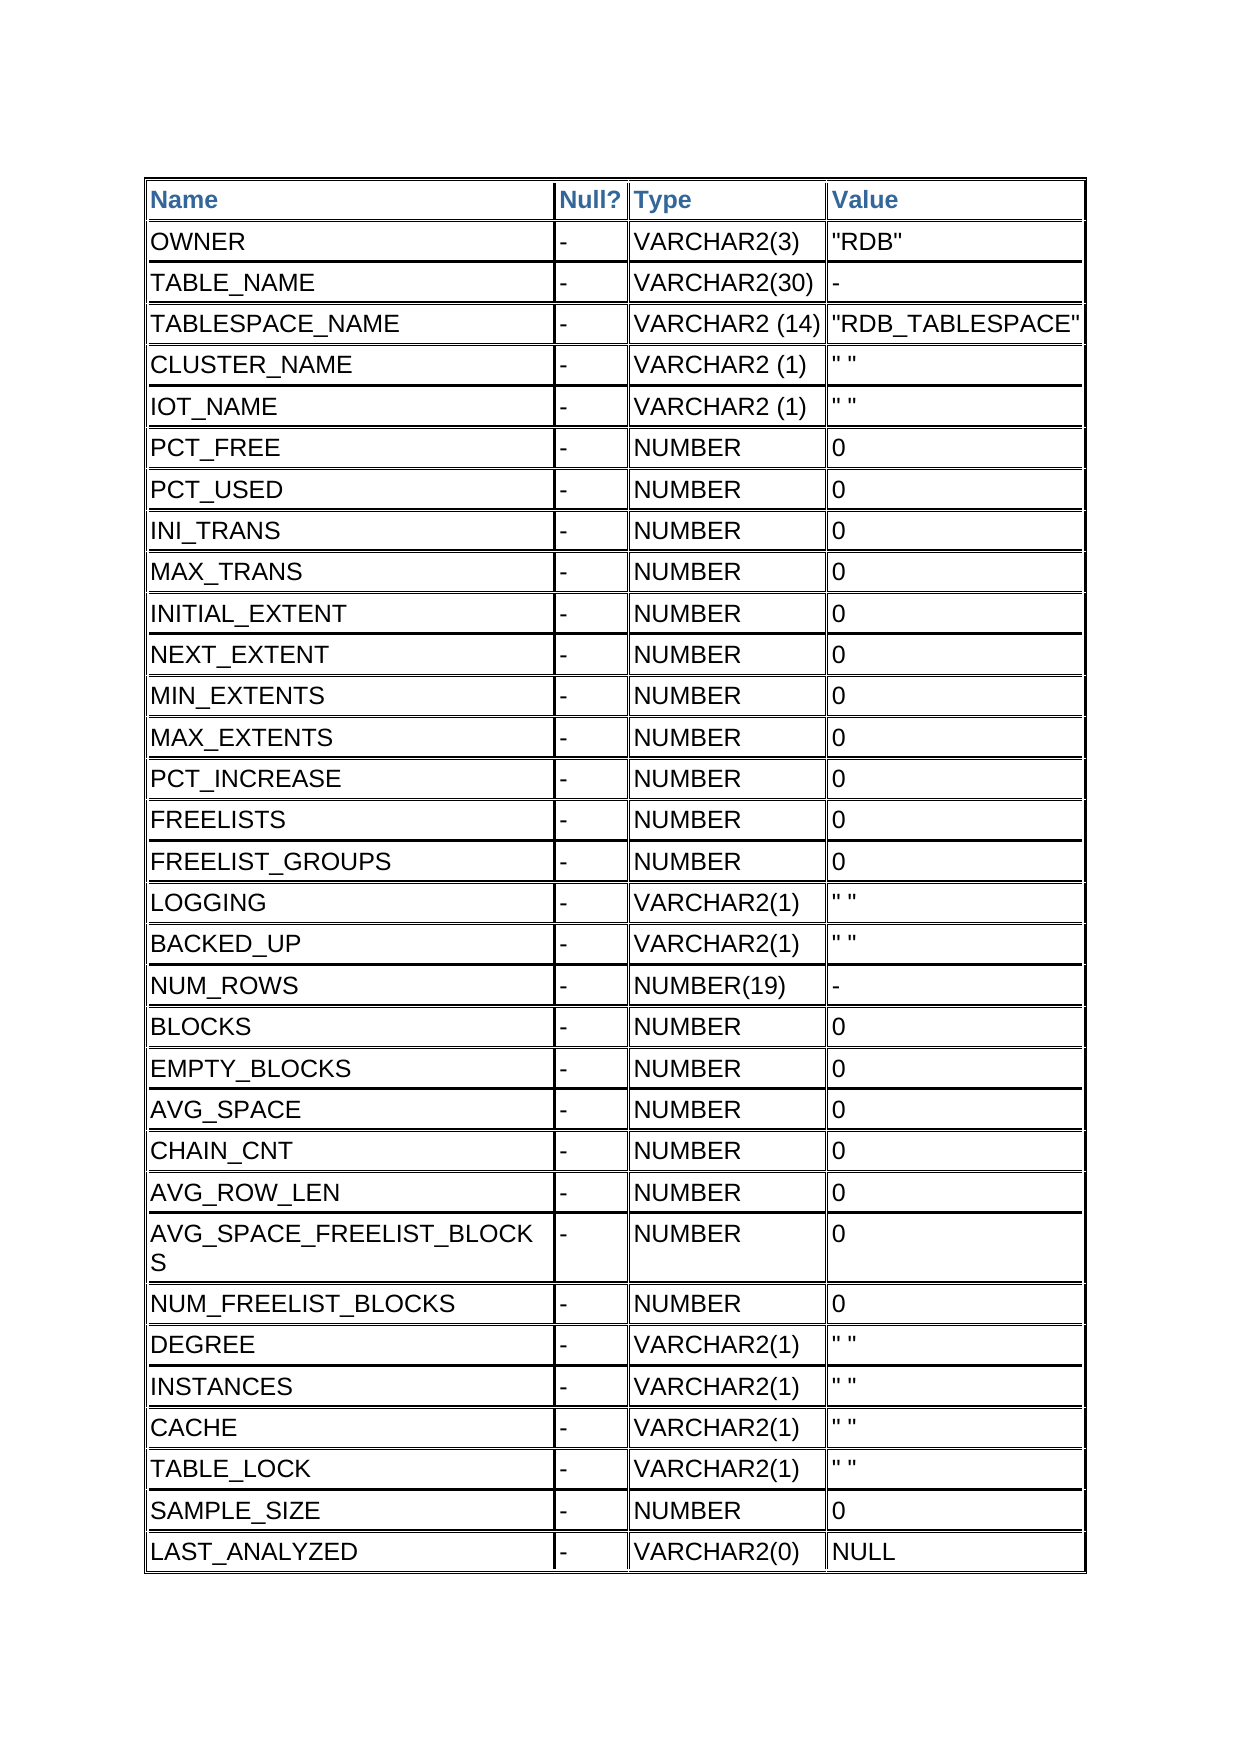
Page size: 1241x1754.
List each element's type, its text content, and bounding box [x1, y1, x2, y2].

table_cell VARCHAR2 (14) [630, 305, 825, 343]
table_cell NUM_FREELIST_BLOCKS [147, 1281, 553, 1322]
table_cell 0 [827, 1170, 1086, 1211]
table_cell NUMBER [630, 1008, 825, 1046]
table_cell - [556, 718, 627, 756]
table_cell - [556, 760, 627, 797]
table_cell NEXT_EXTENT [147, 632, 553, 673]
table_cell NUMBER [630, 1285, 825, 1322]
table_cell MAX_TRANS [147, 549, 553, 591]
table_cell NUMBER [630, 1049, 825, 1087]
table_cell NUMBER [630, 1491, 825, 1529]
table_cell TABLE_NAME [147, 260, 553, 301]
table_cell - [556, 512, 627, 549]
table_cell NUMBER [630, 1173, 825, 1211]
table_cell 0 [828, 756, 1085, 797]
table_cell - [556, 1008, 627, 1046]
table_cell - [556, 1173, 627, 1211]
table_cell - [556, 677, 627, 715]
table_cell NUMBER [630, 429, 825, 467]
table_cell 0 [827, 1046, 1086, 1087]
table_cell "RDB_TABLESPACE" [828, 301, 1085, 343]
table_cell NUMBER [630, 553, 825, 591]
table_cell 0 [828, 1281, 1085, 1322]
table_cell PCT_FREE [147, 425, 553, 467]
table_cell NUMBER [630, 594, 825, 632]
table_cell VARCHAR2(1) [630, 1326, 825, 1364]
table_cell PCT_INCREASE [147, 756, 553, 797]
table_cell AVG_SPACE_FREELIST_BLOCKS [147, 1211, 553, 1281]
table_cell VARCHAR2(3) [630, 222, 825, 260]
table_cell - [556, 1214, 627, 1281]
table_header Null? [554, 181, 629, 218]
table_cell "RDB" [828, 219, 1085, 260]
table_cell BLOCKS [147, 1004, 553, 1046]
table_cell - [556, 346, 627, 384]
table_cell EMPTY_BLOCKS [145, 1046, 554, 1087]
table_cell - [828, 260, 1084, 301]
table_cell - [556, 884, 627, 922]
table_cell IOT_NAME [147, 384, 553, 425]
table_cell CACHE [147, 1405, 553, 1447]
table_cell AVG_ROW_LEN [145, 1170, 554, 1211]
table_cell VARCHAR2(30) [630, 263, 825, 301]
table_cell VARCHAR2(1) [630, 1367, 825, 1405]
table_cell VARCHAR2(1) [630, 1409, 825, 1447]
table_cell NUMBER [630, 1090, 825, 1128]
table_cell - [556, 263, 627, 301]
table_cell 0 [828, 798, 1085, 839]
table_cell VARCHAR2(1) [630, 925, 825, 963]
table_cell - [556, 470, 627, 508]
table_cell " " [828, 1364, 1084, 1405]
table_cell NUMBER [630, 1214, 825, 1281]
table_header Value [827, 181, 1084, 218]
table_cell TABLE_LOCK [145, 1447, 554, 1488]
table_cell NUMBER [630, 760, 825, 797]
table_cell INSTANCES [147, 1364, 553, 1405]
table_cell - [556, 594, 627, 632]
table_cell 0 [828, 1004, 1085, 1046]
table_cell 0 [828, 1488, 1086, 1529]
table_cell 0 [828, 632, 1084, 673]
table_cell CLUSTER_NAME [145, 343, 554, 384]
table_cell PCT_USED [145, 467, 554, 508]
table_cell BACKED_UP [145, 922, 554, 963]
table_cell - [556, 429, 627, 467]
table_cell NULL [827, 1529, 1085, 1571]
table_cell - [556, 1285, 627, 1322]
table_cell - [556, 925, 627, 963]
table_cell - [556, 1049, 627, 1087]
table_cell VARCHAR2(0) [629, 1533, 827, 1571]
table_cell VARCHAR2 (1) [630, 346, 825, 384]
table_cell - [556, 635, 627, 673]
table_cell TABLESPACE_NAME [147, 301, 553, 343]
table_cell LOGGING [147, 880, 553, 922]
table_cell MAX_EXTENTS [145, 715, 554, 756]
table_cell INITIAL_EXTENT [145, 591, 554, 632]
table_cell - [556, 966, 627, 1004]
table_cell - [556, 1491, 627, 1529]
table_cell " " [828, 1323, 1085, 1364]
table_header Name [147, 181, 554, 218]
table_cell VARCHAR2(1) [630, 1450, 825, 1488]
table_cell " " [828, 880, 1085, 922]
table_cell - [556, 1326, 627, 1364]
table_cell NUMBER [630, 718, 825, 756]
table_cell 0 [827, 467, 1086, 508]
table_cell - [556, 1409, 627, 1447]
table_cell SAMPLE_SIZE [145, 1488, 553, 1529]
table_cell NUMBER [630, 512, 825, 549]
table_cell FREELISTS [147, 798, 553, 839]
table_cell NUMBER [630, 842, 825, 880]
table_cell - [554, 1533, 629, 1571]
table_cell NUMBER [630, 635, 825, 673]
table_cell FREELIST_GROUPS [147, 839, 553, 880]
table_cell - [556, 1450, 627, 1488]
table_cell NUMBER(19) [630, 966, 825, 1004]
table_cell - [556, 1367, 627, 1405]
table_cell - [556, 1132, 627, 1170]
table_cell " " [827, 343, 1086, 384]
table_cell " " [827, 1447, 1086, 1488]
table_cell 0 [828, 1087, 1084, 1128]
table_cell NUM_ROWS [145, 963, 553, 1004]
table_cell 0 [827, 715, 1086, 756]
table_cell NUMBER [630, 801, 825, 839]
table_cell 0 [828, 674, 1085, 715]
table_cell INI_TRANS [147, 508, 553, 549]
table_cell - [556, 1090, 627, 1128]
table_cell MIN_EXTENTS [147, 674, 553, 715]
table_cell - [556, 222, 627, 260]
table_cell CHAIN_CNT [147, 1128, 553, 1170]
table_cell 0 [828, 1128, 1085, 1170]
table_cell - [556, 553, 627, 591]
table_cell VARCHAR2 (1) [630, 387, 825, 425]
table_cell NUMBER [630, 470, 825, 508]
table_cell 0 [828, 549, 1085, 591]
table_cell LAST_ANALYZED [147, 1529, 554, 1571]
table_cell 0 [827, 591, 1086, 632]
table_cell VARCHAR2(1) [630, 884, 825, 922]
table_cell - [556, 387, 627, 425]
table_cell - [556, 801, 627, 839]
table_cell 0 [828, 839, 1084, 880]
table_cell - [828, 963, 1086, 1004]
table_header Type [629, 181, 827, 218]
table_cell - [556, 305, 627, 343]
table_cell " " [828, 1405, 1085, 1447]
table_cell AVG_SPACE [147, 1087, 553, 1128]
table_cell NUMBER [630, 677, 825, 715]
table_cell OWNER [147, 219, 553, 260]
table_cell - [556, 842, 627, 880]
table_cell 0 [828, 1211, 1084, 1281]
table_cell DEGREE [147, 1323, 553, 1364]
table_cell " " [827, 922, 1086, 963]
table_cell NUMBER [630, 1132, 825, 1170]
table_cell 0 [828, 508, 1085, 549]
table_cell 0 [828, 425, 1085, 467]
table_cell " " [828, 384, 1084, 425]
